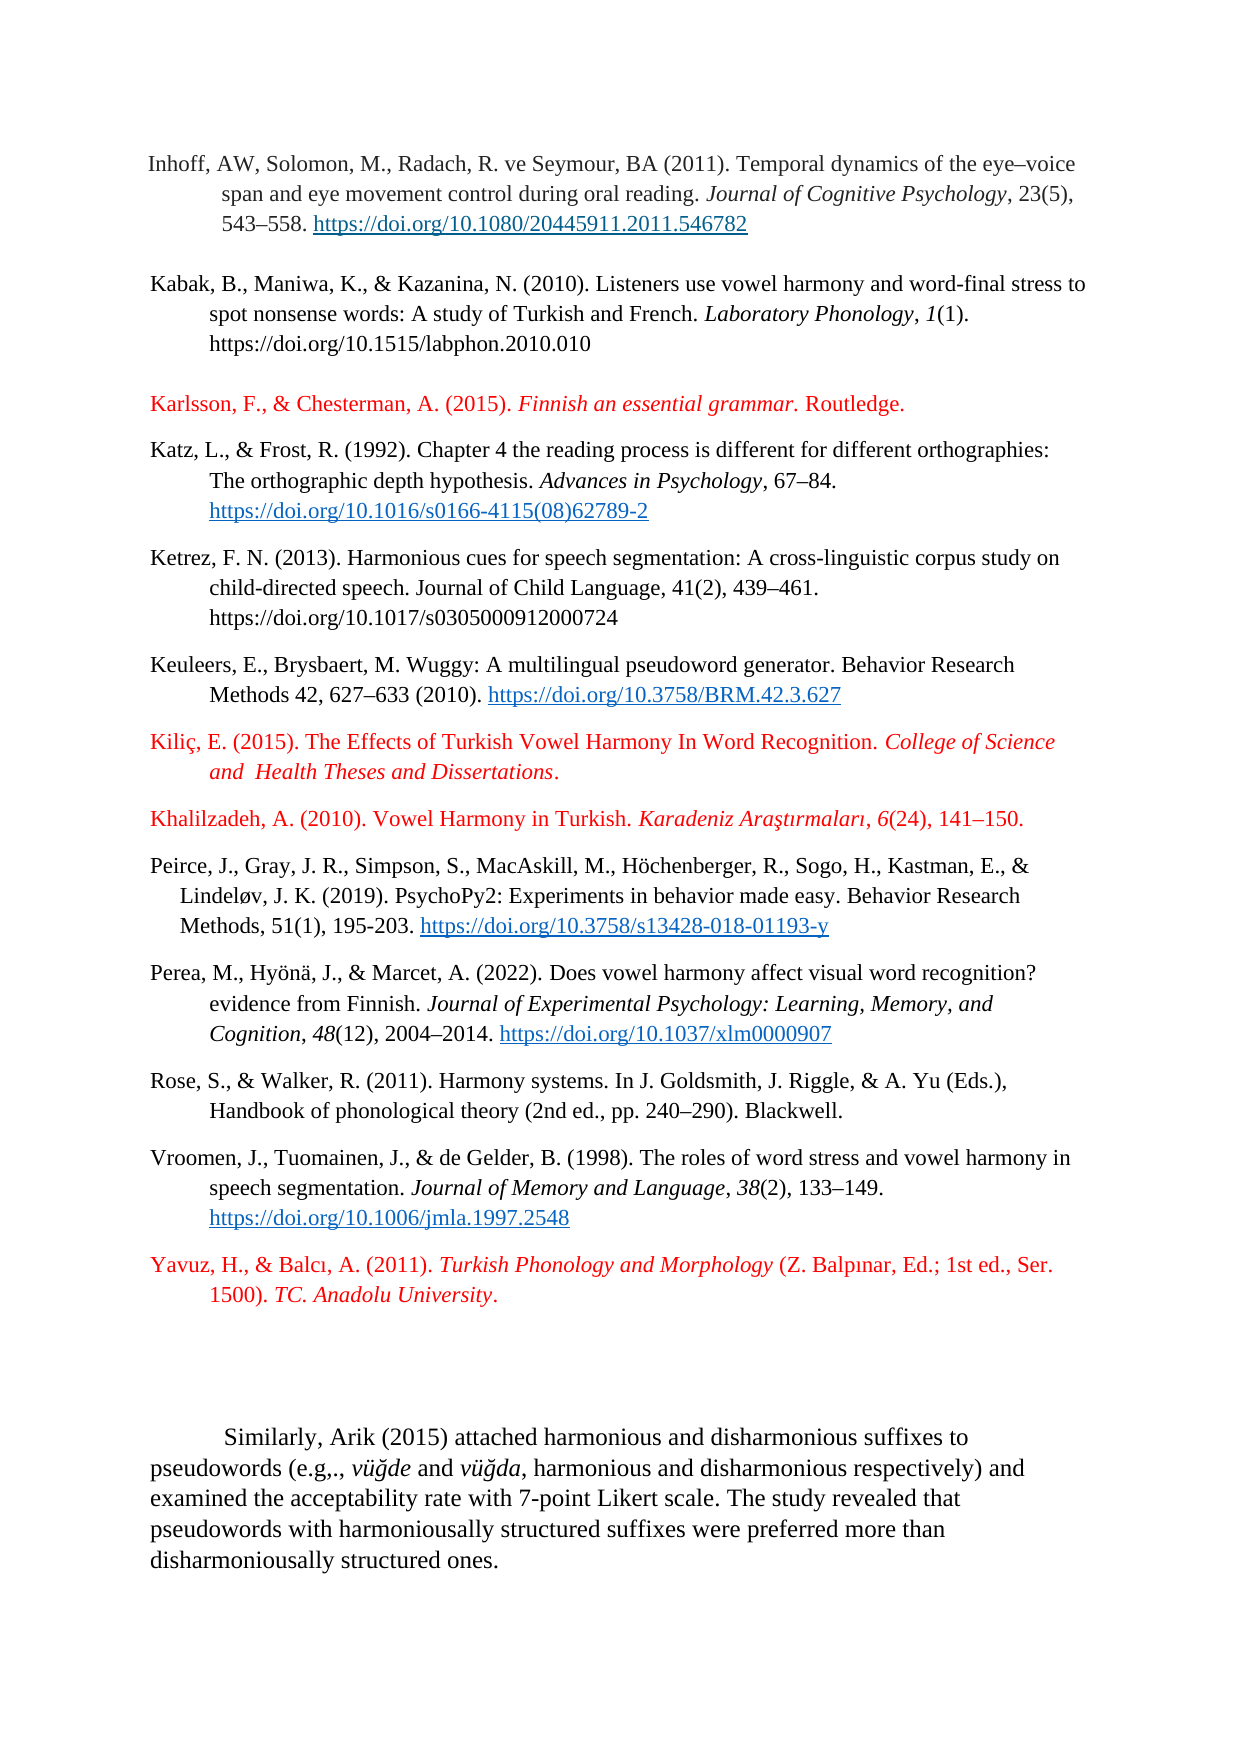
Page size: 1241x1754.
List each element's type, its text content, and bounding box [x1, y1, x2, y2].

text Ketrez, F. N. (2013). Harmonious cues for speech segmentation: A cross-linguistic corpus study on child-directed speech. Journal of Child Language, 41(2), 439–461. https://doi.org/10.1017/s0305000912000724 [150, 544, 1090, 631]
text Vroomen, J., Tuomainen, J., & de Gelder, B. (1998). The roles of word stress and vowel harmony in speech segmentation. Journal of Memory and Language, 38(2), 133–149. https://doi.org/10.1006/jmla.1997.2548 [150, 1144, 1090, 1231]
text Similarly, Arik (2015) attached harmonious and disharmonious suffixes to pseudowords (e.g,., vüğde and vüğda, harmonious and disharmonious respectively) and examined the acceptability rate with 7-point Likert scale. The study revealed that pseudowords with harmoniousally structured suffixes were preferred more than disharmoniousally structured ones. [150, 1422, 1090, 1573]
text Yavuz, H., & Balcı, A. (2011). Turkish Phonology and Morphology (Z. Balpınar, Ed.; 1st ed., Ser. 1500). TC. Anadolu University. [150, 1251, 1090, 1308]
text Keuleers, E., Brysbaert, M. Wuggy: A multilingual pseudoword generator. Behavior Research Methods 42, 627–633 (2010). https://doi.org/10.3758/BRM.42.3.627 [150, 651, 1090, 708]
text Rose, S., & Walker, R. (2011). Harmony systems. In J. Goldsmith, J. Riggle, & A. Yu (Eds.), Handbook of phonological theory (2nd ed., pp. 240–290). Blackwell. [150, 1067, 1090, 1123]
text Karlsson, F., & Chesterman, A. (2015). Finnish an essential grammar. Routledge. [150, 389, 1090, 416]
text Khalilzadeh, A. (2010). Vowel Harmony in Turkish. Karadeniz Araştırmaları, 6(24), 141–150. [150, 805, 1092, 832]
text Katz, L., & Frost, R. (1992). Chapter 4 the reading process is different for different orthographies: The orthographic depth hypothesis. Advances in Psychology, 67–84. https://doi.org/10.1016/s0166-4115(08)62789-2 [150, 436, 1090, 523]
text Kabak, B., Maniwa, K., & Kazanina, N. (2010). Listeners use vowel harmony and word-final stress to spot nonsense words: A study of Turkish and French. Laboratory Phonology, 1(1). https://doi.org/10.1515/labphon.2010.010 [150, 270, 1090, 357]
text Perea, M., Hyönä, J., & Marcet, A. (2022). Does vowel harmony affect visual word recognition? evidence from Finnish. Journal of Experimental Psychology: Learning, Memory, and Cognition, 48(12), 2004–2014. https://doi.org/10.1037/xlm0000907 [150, 959, 1090, 1046]
text Kiliç, E. (2015). The Effects of Turkish Vowel Harmony In Word Recognition. College of Science and Health Theses and Dissertations. [150, 728, 1092, 785]
text Peirce, J., Gray, J. R., Simpson, S., MacAskill, M., Höchenberger, R., Sogo, H., Kastman, E., & Lindeløv, J. K. (2019). PsychoPy2: Experiments in behavior made easy. Behavior Research Methods, 51(1), 195-203. https://doi.org/10.3758/s13428-018-01193-y [150, 852, 1090, 939]
